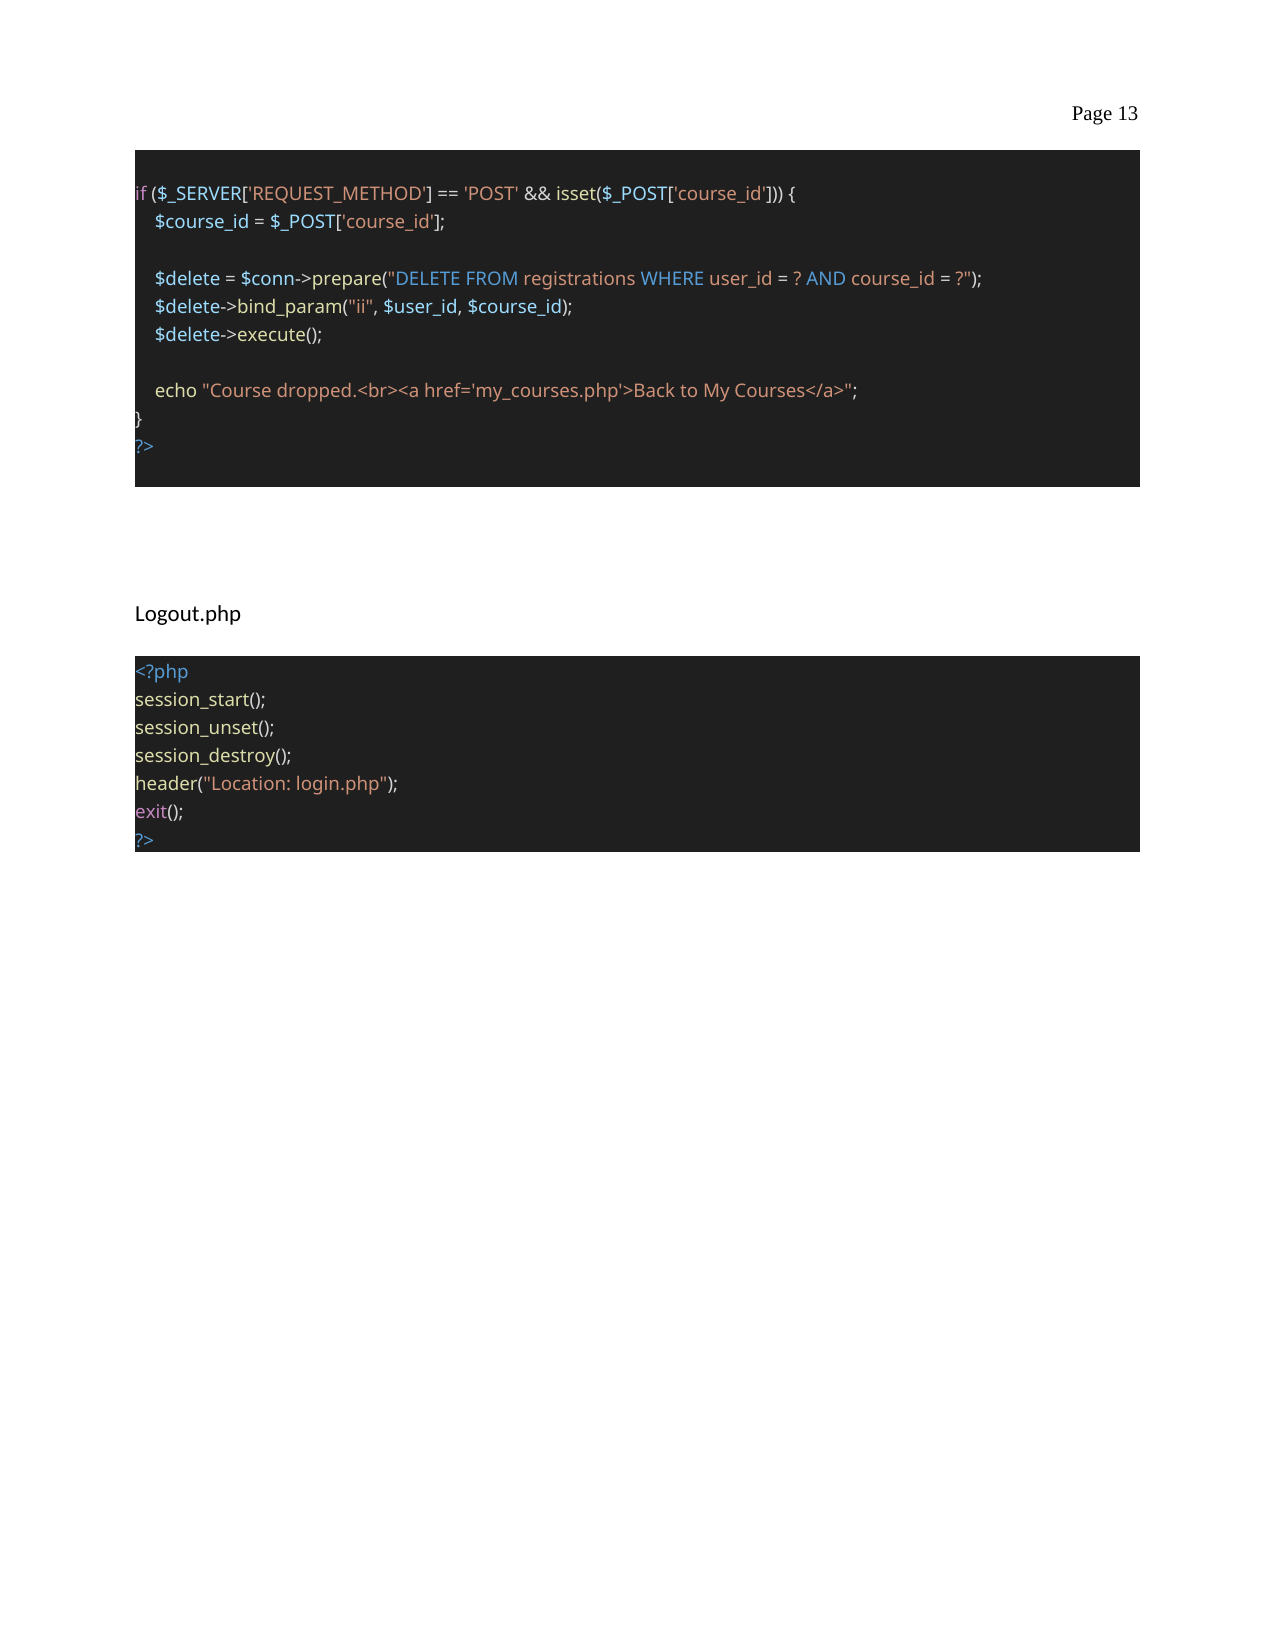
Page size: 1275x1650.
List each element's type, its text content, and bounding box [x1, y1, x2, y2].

text header("Location: login.php"); [135, 768, 1140, 796]
text Logout.php [135, 599, 1140, 628]
text if ($_SERVER['REQUEST_METHOD'] == 'POST' && isset($_POST['course_id'])) { [135, 178, 1140, 206]
text session_unset(); [135, 712, 1140, 740]
text $course_id = $_POST['course_id']; [135, 206, 1140, 234]
text session_destroy(); [135, 740, 1140, 768]
text $delete = $conn->prepare("DELETE FROM registrations WHERE user_id = ? AND course_id = ?"); [135, 262, 1140, 291]
text <?php [135, 656, 1140, 684]
text $delete->execute(); [135, 319, 1140, 347]
text } [135, 403, 1140, 431]
text ?> [135, 431, 1140, 459]
text ?> [135, 824, 1140, 852]
text echo "Course dropped.<br><a href='my_courses.php'>Back to My Courses</a>"; [135, 375, 1140, 403]
text $delete->bind_param("ii", $user_id, $course_id); [135, 291, 1140, 319]
text exit(); [135, 796, 1140, 824]
text session_start(); [135, 684, 1140, 712]
